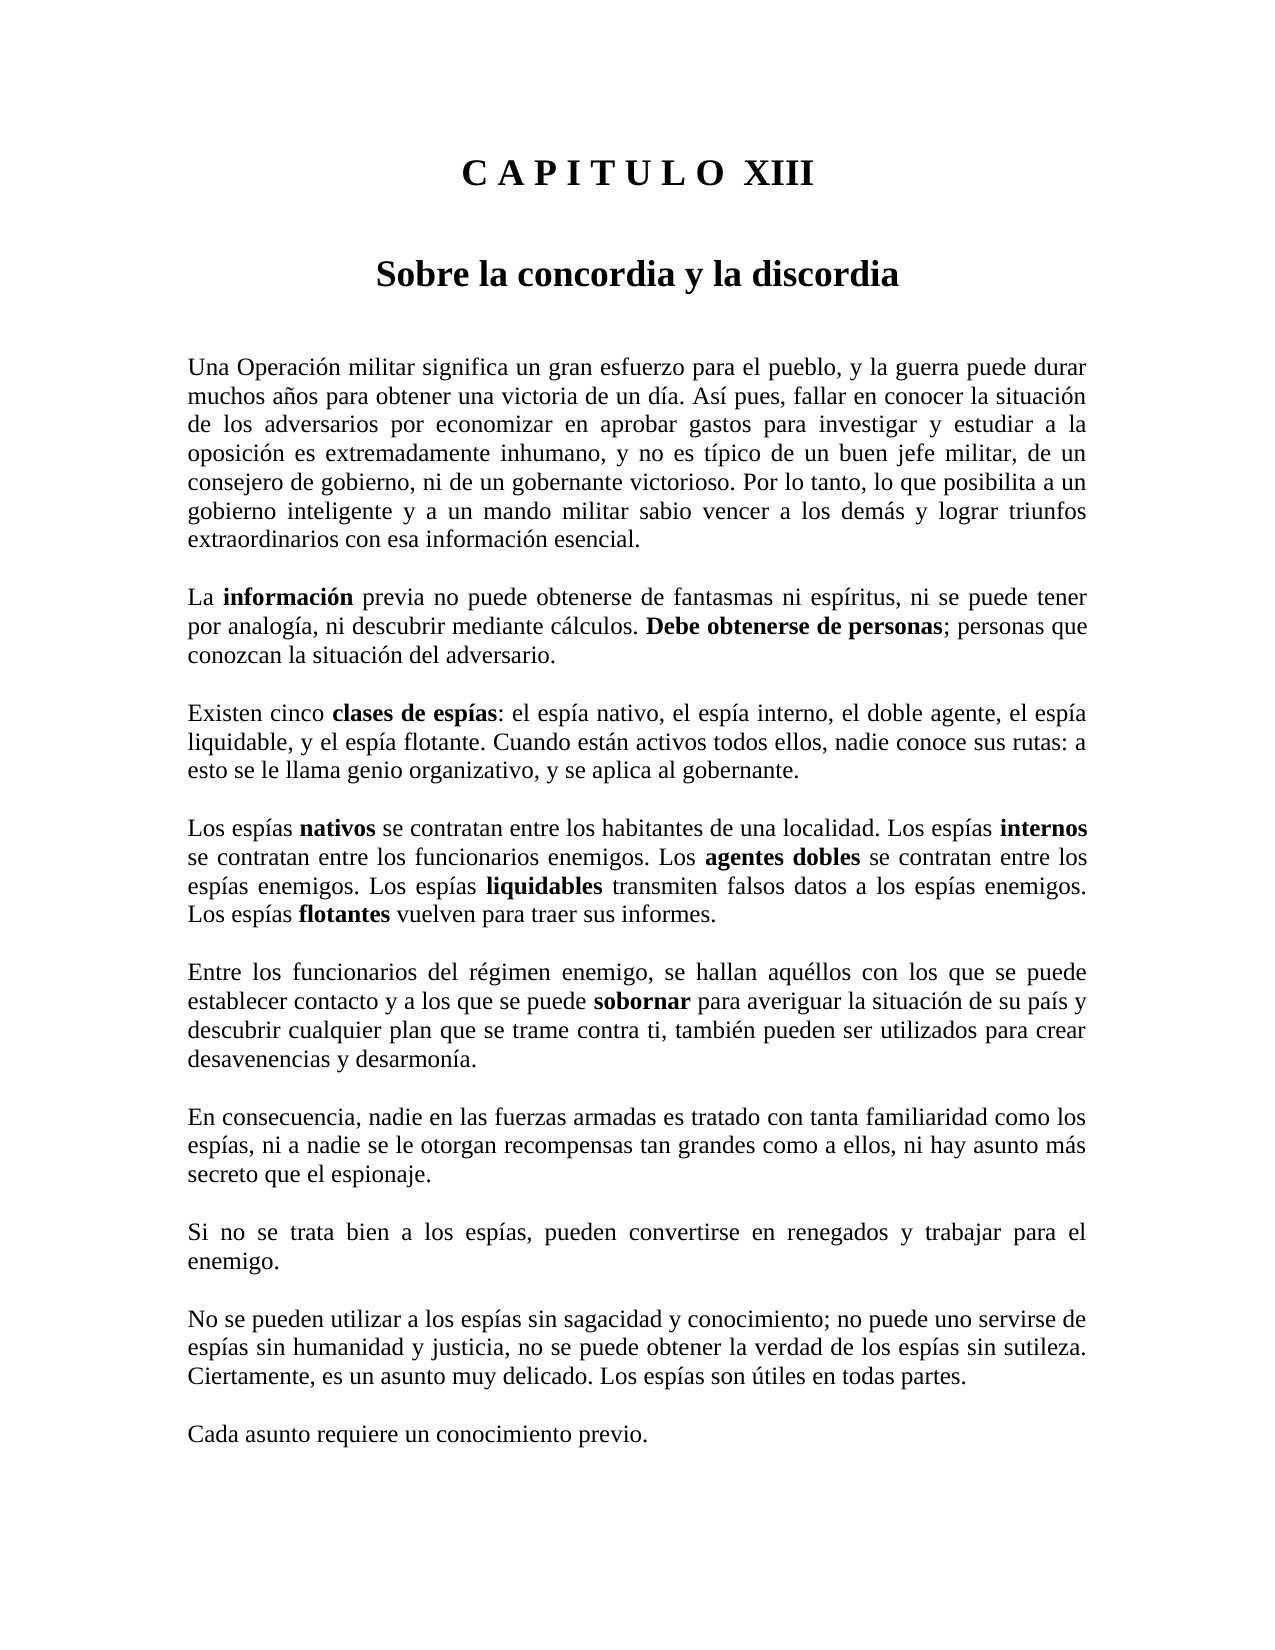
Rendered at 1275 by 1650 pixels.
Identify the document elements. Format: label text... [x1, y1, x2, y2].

text C A P I T U L O XIII [187, 150, 1087, 222]
text Existen cinco clases de espías: el espía nativo, el espía interno, el doble agente, el espía liquidable, y el espía flotante. Cuando están activos todos ellos, nadie conoce sus rutas: a esto se le llama genio organizativo, y se aplica al gobernante. [187, 698, 1087, 784]
text Si no se trata bien a los espías, pueden convertirse en renegados y trabajar para el enemigo. [187, 1217, 1087, 1274]
text Los espías nativos se contratan entre los habitantes de una localidad. Los espías internos se contratan entre los funcionarios enemigos. Los agentes dobles se contratan entre los espías enemigos. Los espías liquidables transmiten falsos datos a los espías enemigos. Los espías flotantes vuelven para traer sus informes. [187, 813, 1087, 928]
text En consecuencia, nadie en las fuerzas armadas es tratado con tanta familiaridad como los espías, ni a nadie se le otorgan recompensas tan grandes como a ellos, ni hay asunto más secreto que el espionaje. [187, 1102, 1087, 1188]
text Entre los funcionarios del régimen enemigo, se hallan aquéllos con los que se puede establecer contacto y a los que se puede sobornar para averiguar la situación de su país y descubrir cualquier plan que se trame contra ti, también pueden ser utilizados para crear desavenencias y desarmonía. [187, 957, 1087, 1072]
text Cada asunto requiere un conocimiento previo. [187, 1419, 1087, 1448]
text Una Operación militar significa un gran esfuerzo para el pueblo, y la guerra puede durar muchos años para obtener una victoria de un día. Así pues, fallar en conocer la situación de los adversarios por economizar en aprobar gastos para investigar y estudiar a la oposición es extremadamente inhumano, y no es típico de un buen jefe militar, de un consejero de gobierno, ni de un gobernante victorioso. Por lo tanto, lo que posibilita a un gobierno inteligente y a un mando militar sabio vencer a los demás y lograr triunfos extraordinarios con esa información esencial. [187, 323, 1087, 553]
text La información previa no puede obtenerse de fantasmas ni espíritus, ni se puede tener por analogía, ni descubrir mediante cálculos. Debe obtenerse de personas; personas que conozcan la situación del adversario. [187, 582, 1087, 669]
subtitle Sobre la concordia y la discordia [187, 251, 1087, 294]
text No se pueden utilizar a los espías sin sagacidad y conocimiento; no puede uno servirse de espías sin humanidad y justicia, no se puede obtener la verdad de los espías sin sutileza. Ciertamente, es un asunto muy delicado. Los espías son útiles en todas partes. [187, 1304, 1087, 1390]
